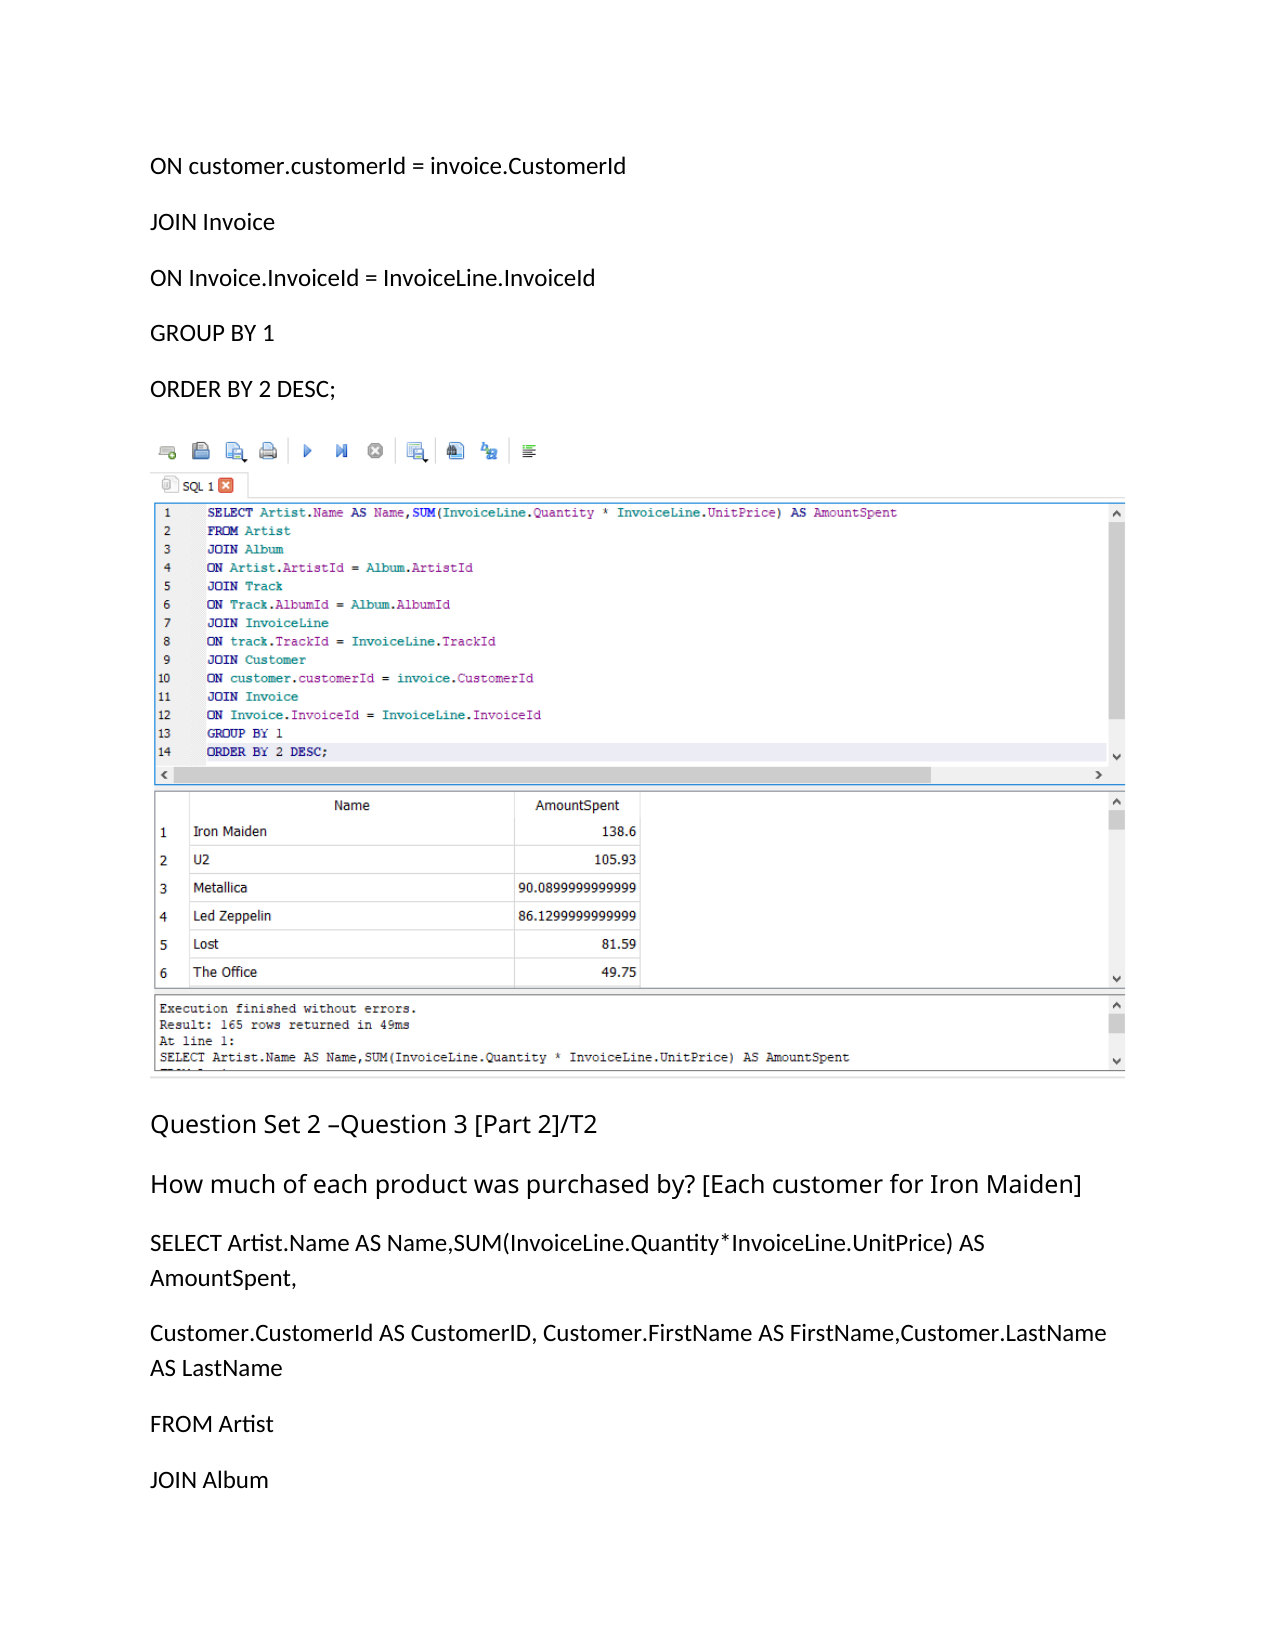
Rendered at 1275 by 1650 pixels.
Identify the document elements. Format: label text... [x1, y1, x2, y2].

text JOIN Invoice [150, 206, 1125, 236]
text SELECT Artist.Name AS Name,SUM(InvoiceLine.Quantity*InvoiceLine.UnitPrice) AS AmountSpent, [150, 1227, 1125, 1292]
text Question Set 2 –Question 3 [Part 2]/T2 [150, 1107, 1125, 1141]
text FROM Artist [150, 1408, 1125, 1439]
text ON Invoice.InvoiceId = InvoiceLine.InvoiceId [150, 262, 1125, 292]
text Customer.CustomerId AS CustomerID, Customer.FirstName AS FirstName,Customer.LastName AS LastName [150, 1317, 1125, 1383]
text JOIN Album [150, 1464, 1125, 1495]
text ORDER BY 2 DESC; [150, 373, 1125, 404]
text GROUP BY 1 [150, 317, 1125, 348]
picture [150, 429, 1125, 1082]
text ON customer.customerId = invoice.CustomerId [150, 150, 1125, 181]
text How much of each product was purchased by? [Each customer for Iron Maiden] [150, 1167, 1125, 1201]
